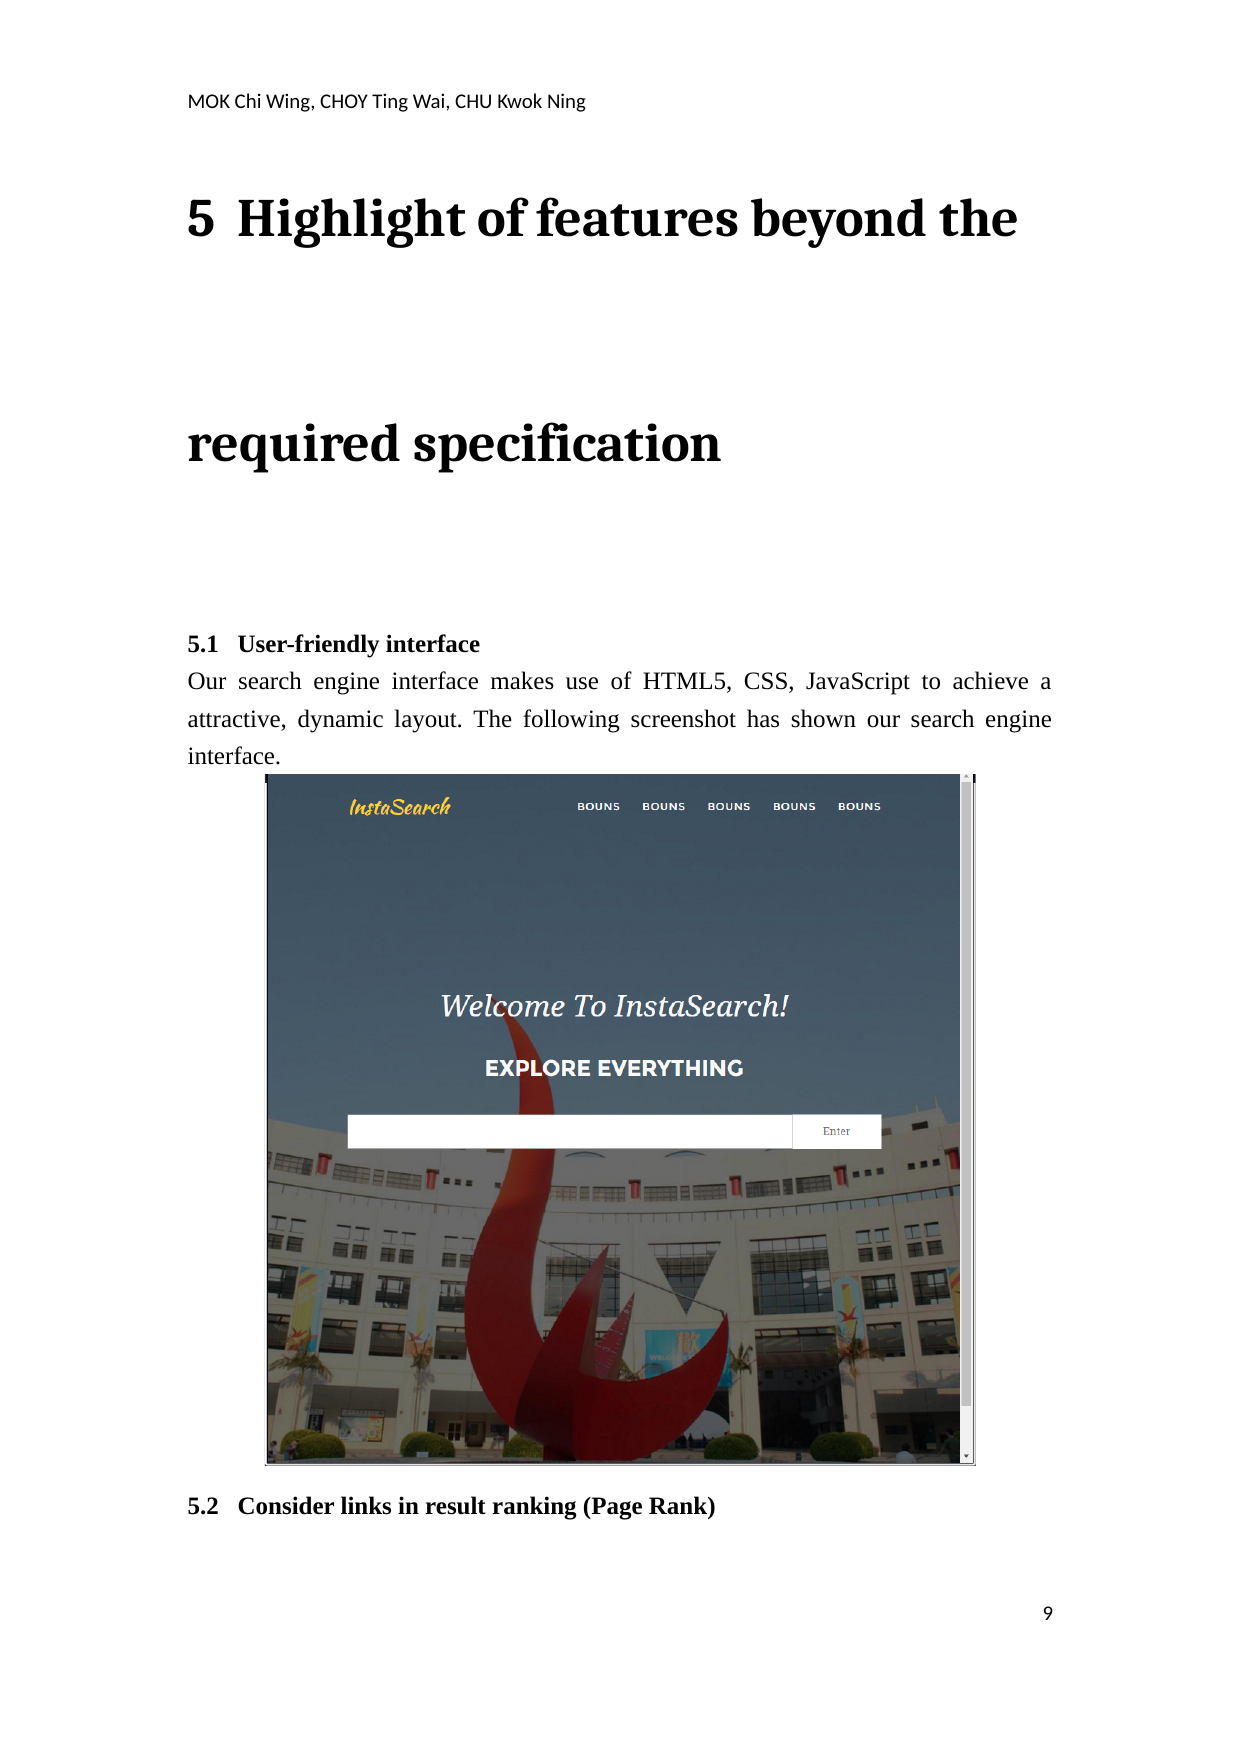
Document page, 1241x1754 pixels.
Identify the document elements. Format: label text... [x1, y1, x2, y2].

subtitle 5 Highlight of features beyond the required specification [187, 181, 1053, 481]
text Our search engine interface makes use of HTML5, CSS, JavaScript to achieve a attractive, dynamic layout. The following screenshot has shown our search engine interface. [187, 662, 1053, 774]
text 5.1 User-friendly interface [187, 624, 1053, 662]
text 5.2 Consider links in result ranking (Page Rank) [187, 1487, 1053, 1524]
picture [264, 774, 976, 1466]
